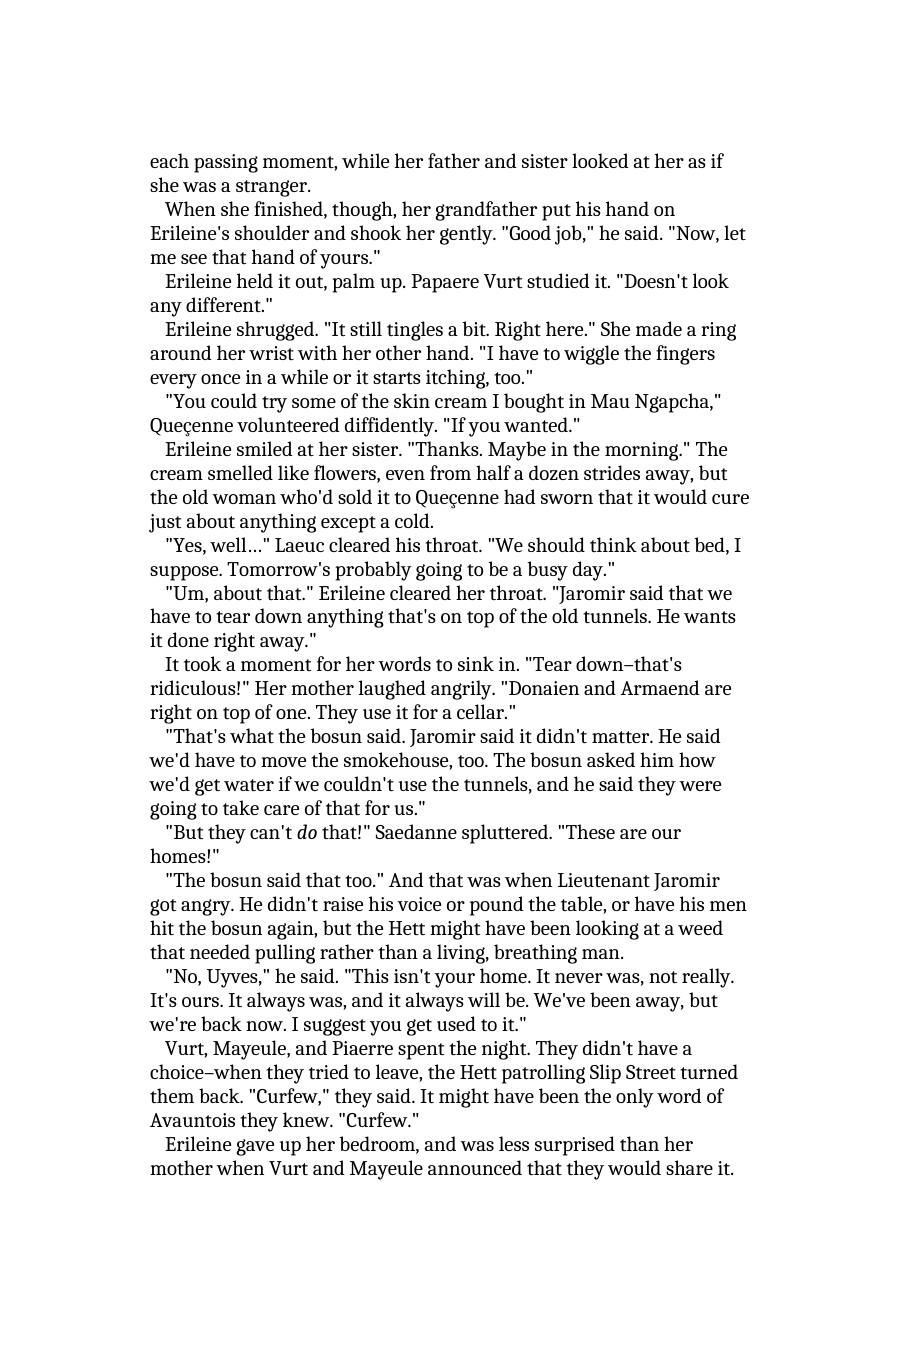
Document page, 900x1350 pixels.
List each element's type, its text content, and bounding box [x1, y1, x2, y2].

text Vurt, Mayeule, and Piaerre spent the night. They didn't have a choice–when they tried to leave, the Hett patrolling Slip Street turned them back. "Curfew," they said. It might have been the only word of Avauntois they knew. "Curfew." [150, 1036, 750, 1132]
text Erileine shrugged. "It still tingles a bit. Right here." She made a ring around her wrist with her other hand. "I have to wiggle the fingers every once in a while or it starts itching, too." [150, 318, 750, 389]
text "But they can't do that!" Saedanne spluttered. "These are our homes!" [150, 821, 750, 869]
text "No, Uyves," he said. "This isn't your home. It never was, not really. It's ours. It always was, and it always will be. We've been away, but we're back now. I suggest you get used to it." [150, 964, 750, 1036]
text When she finished, though, her grandfather put his hand on Erileine's shoulder and shook her gently. "Good job," he said. "Now, let me see that hand of yours." [150, 198, 750, 270]
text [150, 1132, 750, 1180]
text Erileine held it out, palm up. Papaere Vurt studied it. "Doesn't look any different." [150, 270, 750, 318]
text Erileine smiled at her sister. "Thanks. Maybe in the morning." The cream smelled like flowers, even from half a dozen strides away, but the old woman who'd sold it to Queçenne had sworn that it would cure just about anything except a cold. [150, 437, 750, 533]
text "Yes, well…" Laeuc cleared his throat. "We should think about bed, I suppose. Tomorrow's probably going to be a busy day." [150, 533, 750, 581]
text "The bosun said that too." And that was when Lieutenant Jaromir got angry. He didn't raise his voice or pound the table, or have his men hit the bosun again, but the Hett might have been looking at a weed that needed pulling rather than a living, breathing man. [150, 869, 750, 964]
text It took a moment for her words to sink in. "Tear down–that's ridiculous!" Her mother laughed angrily. "Donaien and Armaend are right on top of one. They use it for a cellar." [150, 653, 750, 725]
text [150, 150, 750, 198]
text "Um, about that." Erileine cleared her throat. "Jaromir said that we have to tear down anything that's on top of the old tunnels. He wants it done right away." [150, 581, 750, 653]
text "You could try some of the skin cream I bought in Mau Ngapcha," Queçenne volunteered diffidently. "If you wanted." [150, 389, 750, 437]
text "That's what the bosun said. Jaromir said it didn't matter. He said we'd have to move the smokehouse, too. The bosun asked him how we'd get water if we couldn't use the tunnels, and he said they were going to take care of that for us." [150, 725, 750, 821]
